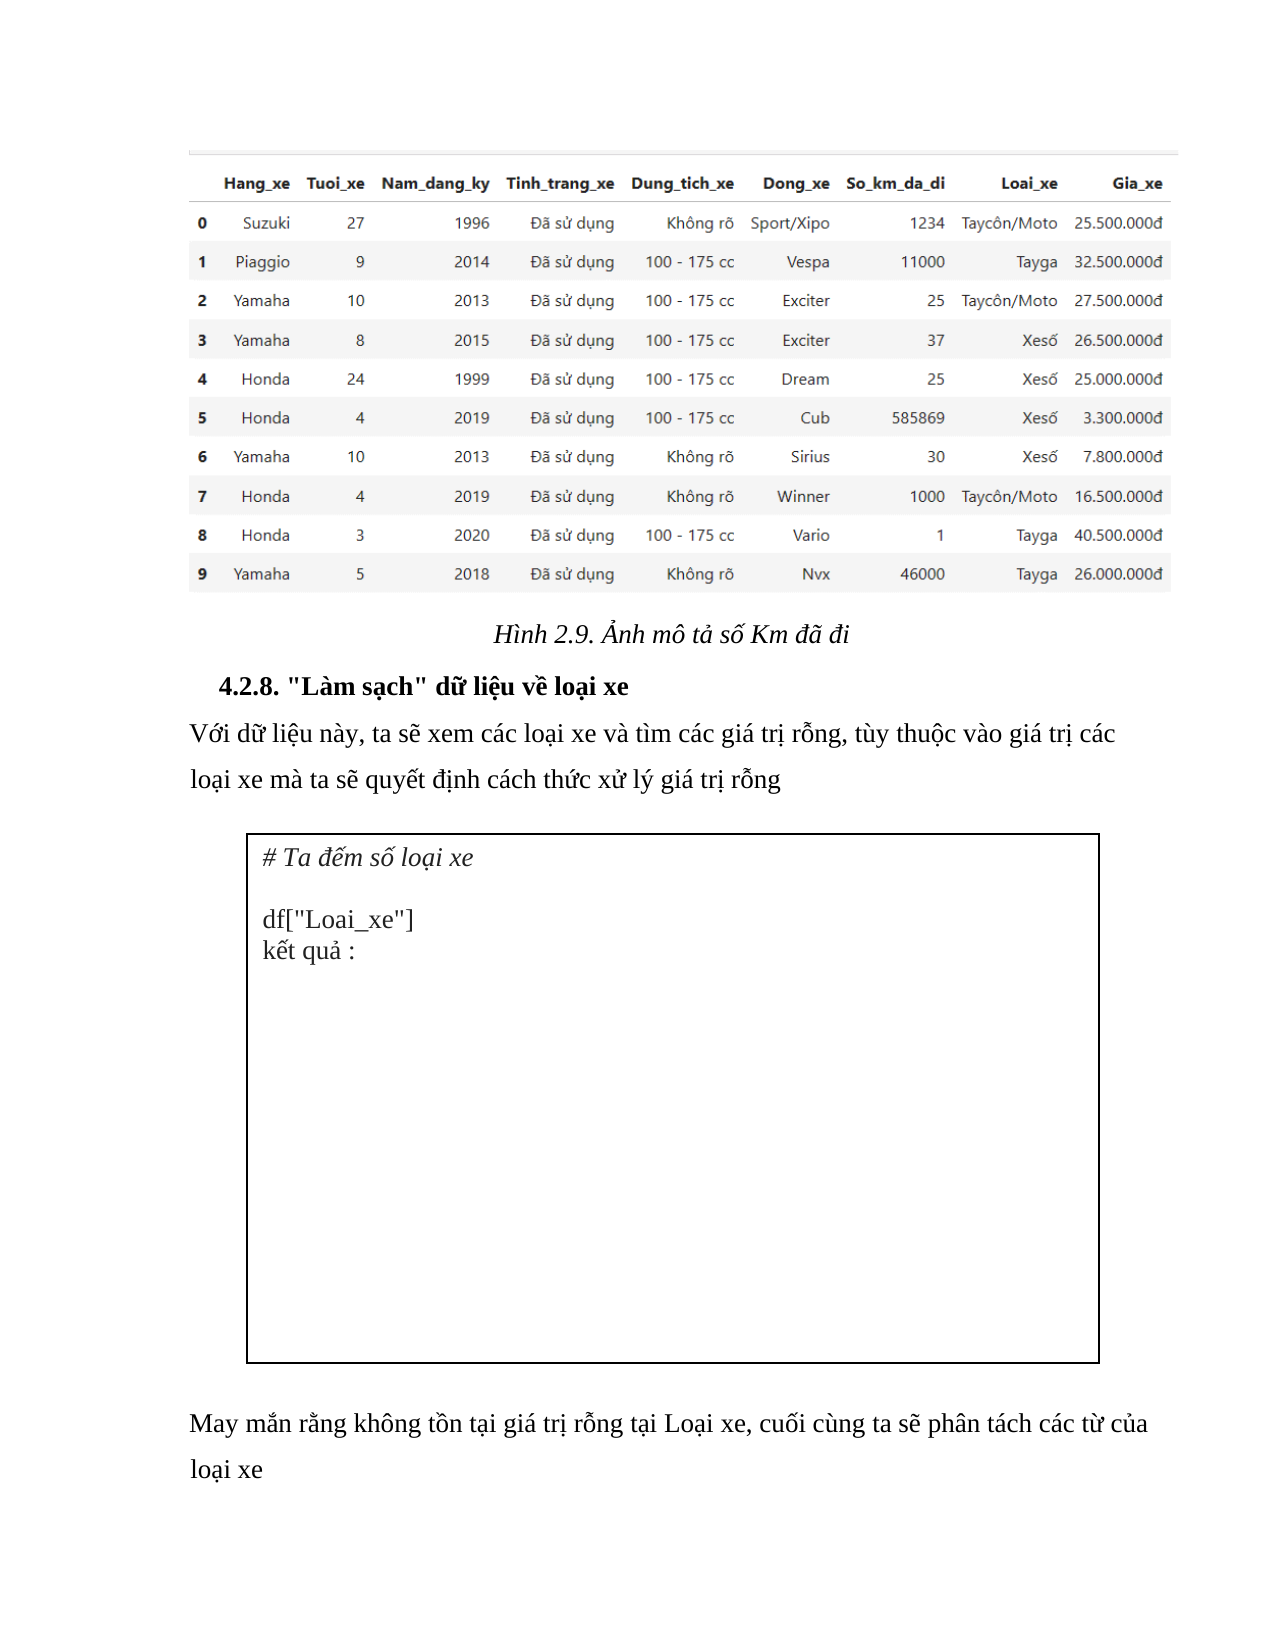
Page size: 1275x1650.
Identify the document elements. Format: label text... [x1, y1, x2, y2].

subtitle 4.2.8. "Làm sạch" dữ liệu về loại xe [218, 670, 1157, 701]
text May mắn rằng không tồn tại giá trị rỗng tại Loại xe, cuối cùng ta sẽ phân tách các từ của loại xe [189, 1407, 1157, 1484]
text Với dữ liệu này, ta sẽ xem các loại xe và tìm các giá trị rỗng, tùy thuộc vào giá trị các loại xe mà ta sẽ quyết định cách thức xử lý giá trị rỗng [189, 717, 1157, 794]
text Hình 2.9. Ảnh mô tả số Km đã đi [189, 618, 1157, 649]
picture [188, 150, 1179, 603]
